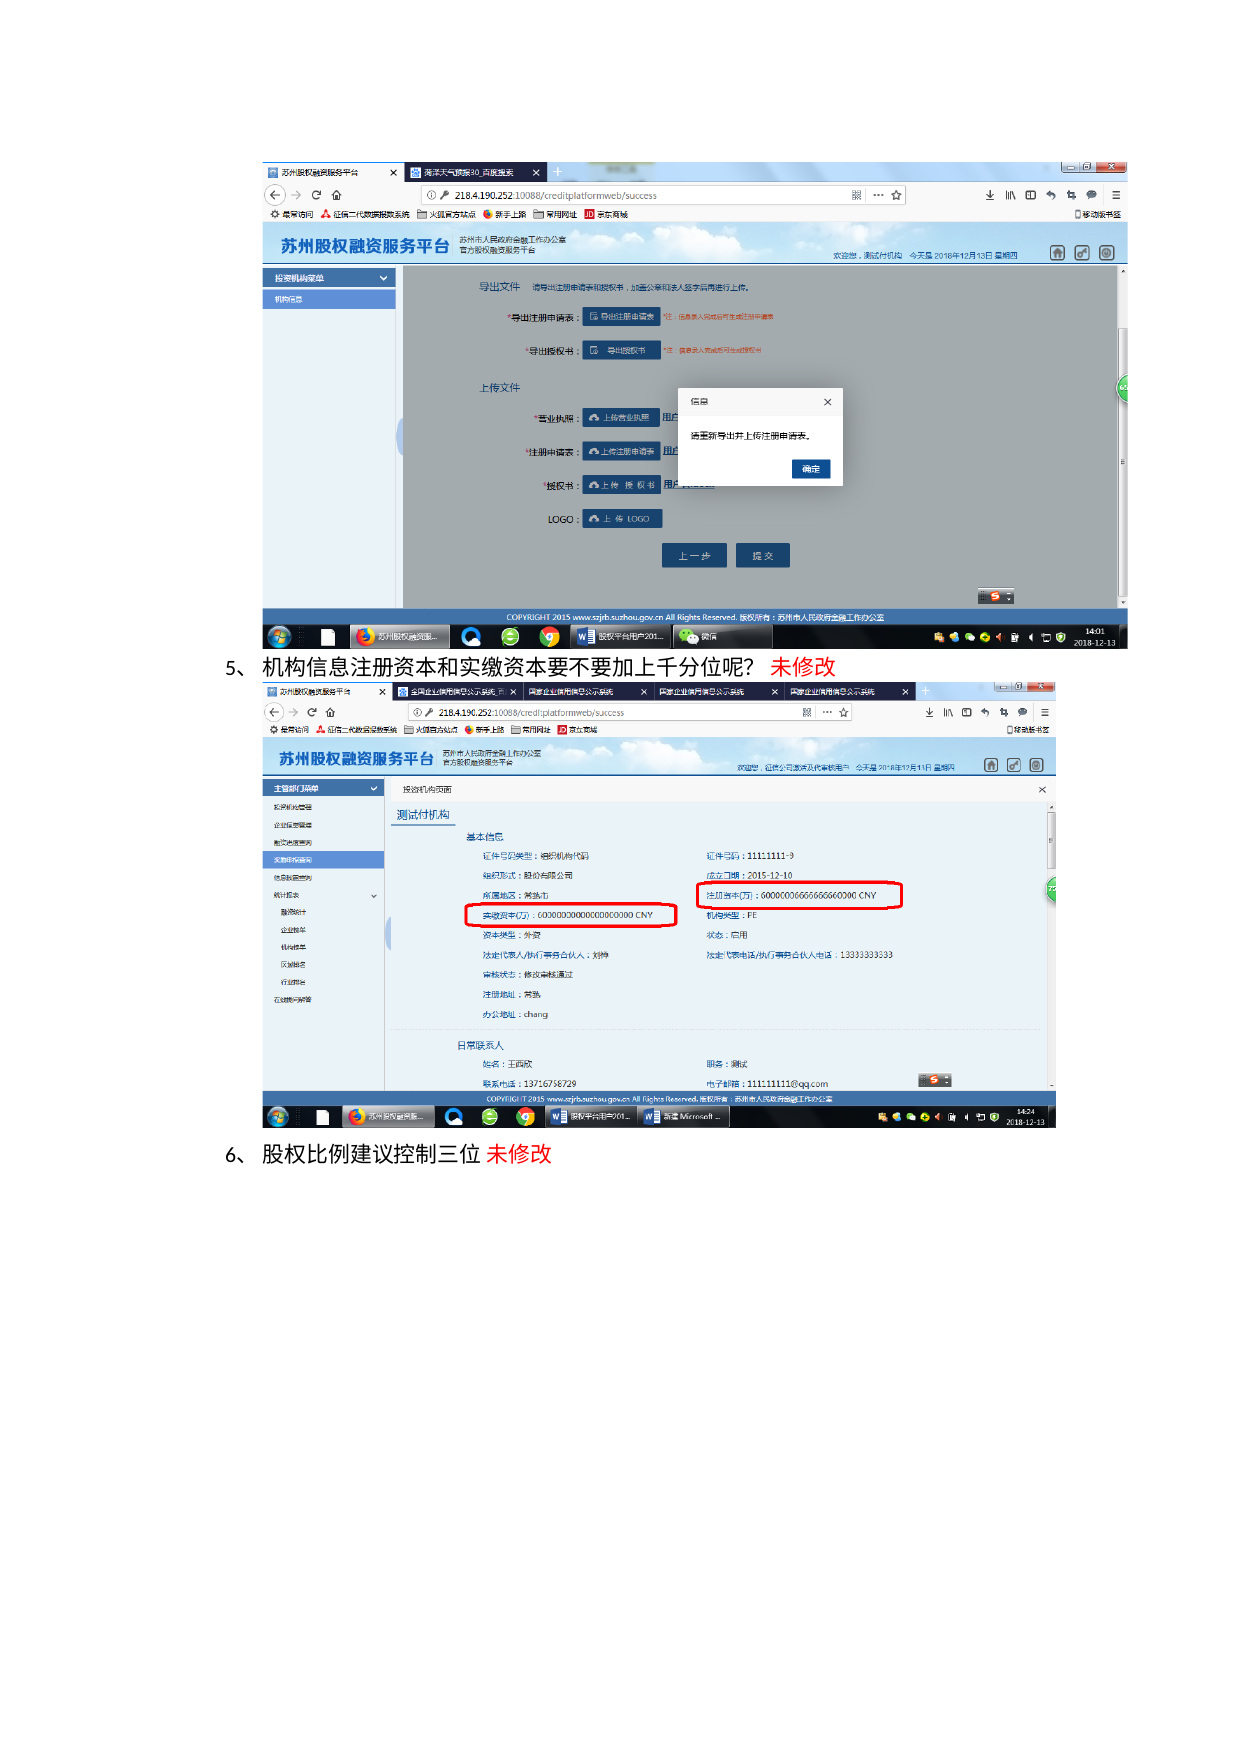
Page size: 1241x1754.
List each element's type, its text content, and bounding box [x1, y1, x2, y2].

picture [262, 682, 1128, 1128]
list 股权比例建议控制三位 未修改 [225, 1137, 1053, 1169]
list 机构信息注册资本和实缴资本要不要加上千分位呢？ 未修改 [225, 649, 1053, 682]
picture [262, 162, 1128, 649]
